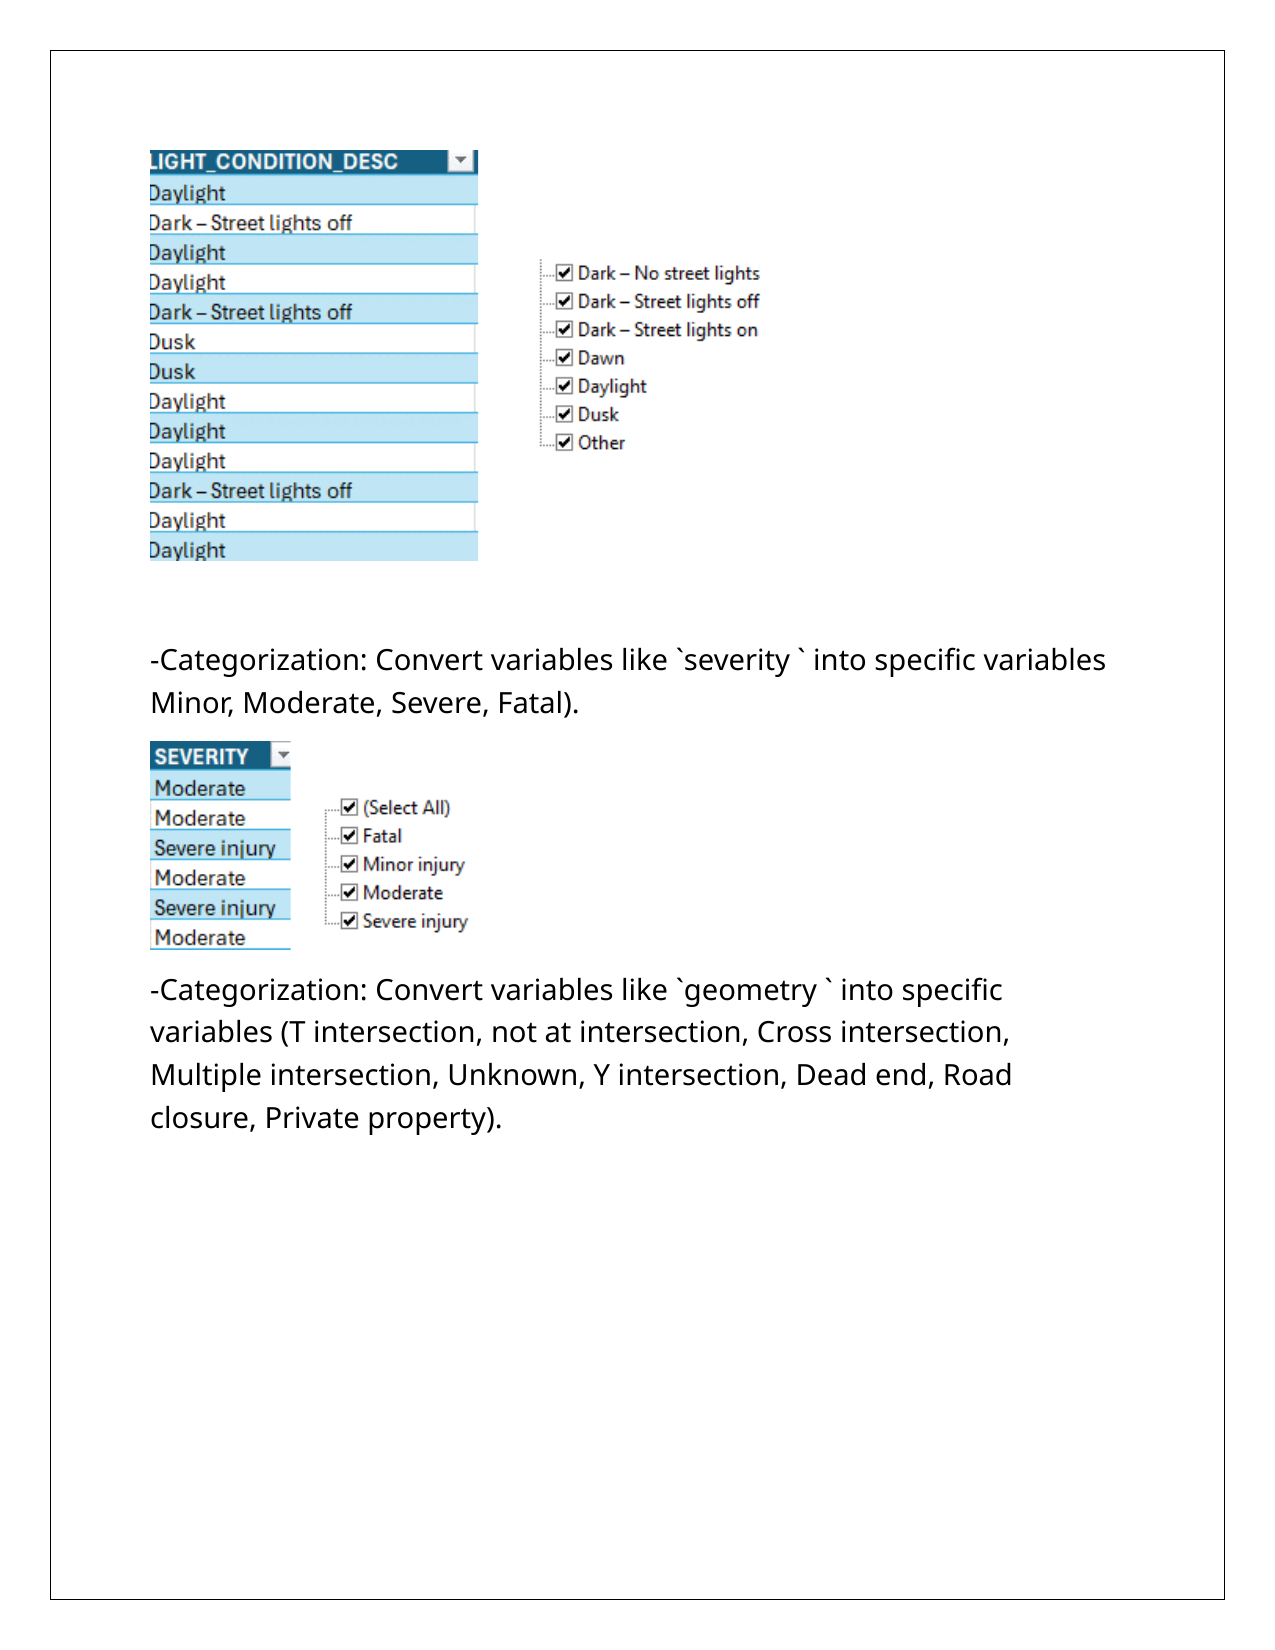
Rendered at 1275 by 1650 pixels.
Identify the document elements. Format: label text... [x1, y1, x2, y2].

picture [534, 258, 804, 470]
text -Categorization: Convert variables like `severity ` into specific variables Minor, Moderate, Severe, Fatal). [150, 639, 1125, 722]
picture [150, 741, 291, 950]
picture [308, 795, 509, 950]
text -Categorization: Convert variables like `geometry ` into specific variables (T intersection, not at intersection, Cross intersection, Multiple intersection, Unknown, Y intersection, Dead end, Road closure, Private property). [150, 969, 1125, 1137]
picture [150, 150, 479, 561]
